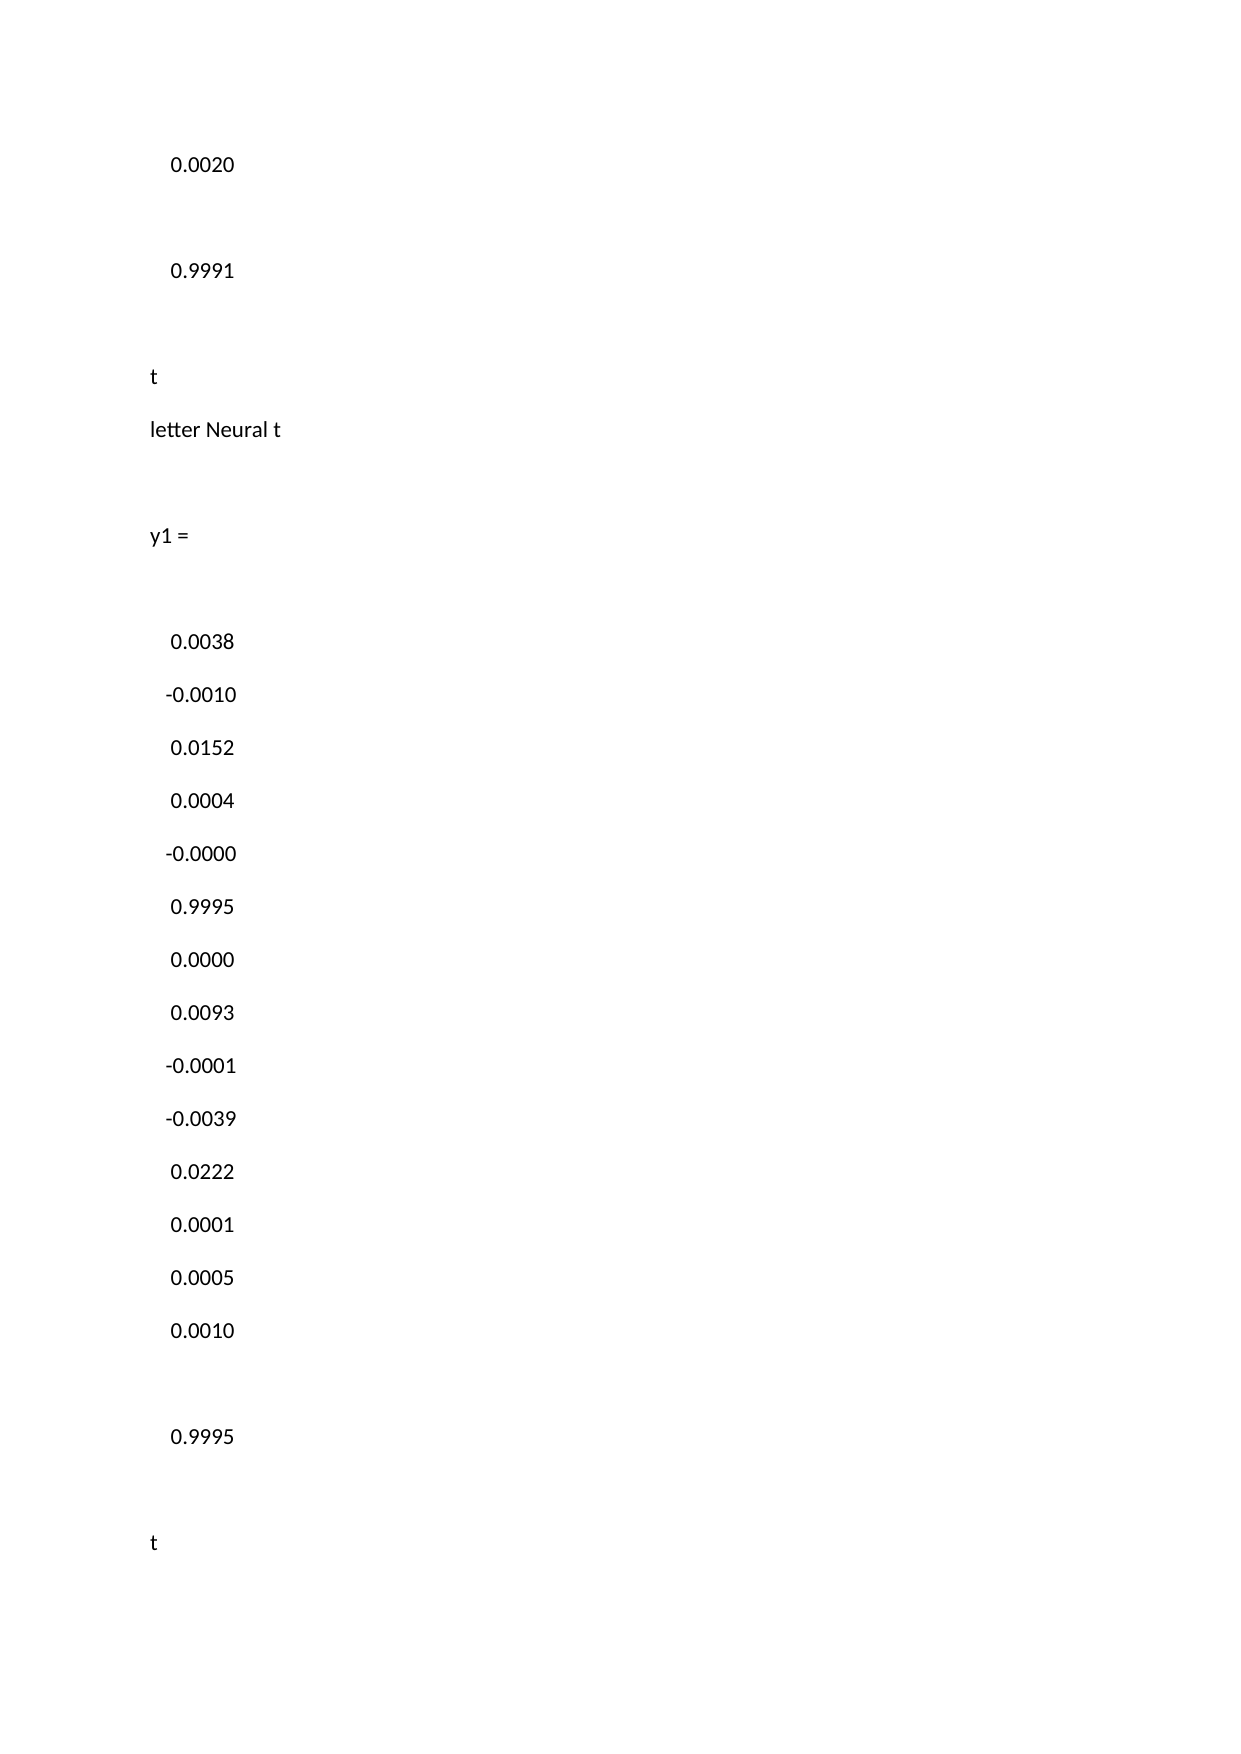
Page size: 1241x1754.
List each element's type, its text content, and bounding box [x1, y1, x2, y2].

text t [150, 362, 1090, 390]
text 0.0005 [150, 1263, 1090, 1291]
text letter Neural t [150, 415, 1090, 443]
text y1 = [150, 521, 1090, 549]
text 0.9991 [150, 256, 1090, 284]
text -0.0001 [150, 1051, 1090, 1079]
text 0.0020 [150, 150, 1090, 178]
text 0.0093 [150, 998, 1090, 1026]
text -0.0010 [150, 680, 1090, 708]
text 0.0000 [150, 945, 1090, 973]
text t [150, 1528, 1090, 1557]
text 0.9995 [150, 1422, 1090, 1451]
text 0.0010 [150, 1316, 1090, 1344]
text 0.0004 [150, 786, 1090, 814]
text -0.0000 [150, 839, 1090, 867]
text 0.0001 [150, 1210, 1090, 1238]
text 0.9995 [150, 892, 1090, 920]
text 0.0152 [150, 733, 1090, 761]
text 0.0038 [150, 627, 1090, 655]
text -0.0039 [150, 1104, 1090, 1132]
text 0.0222 [150, 1157, 1090, 1185]
